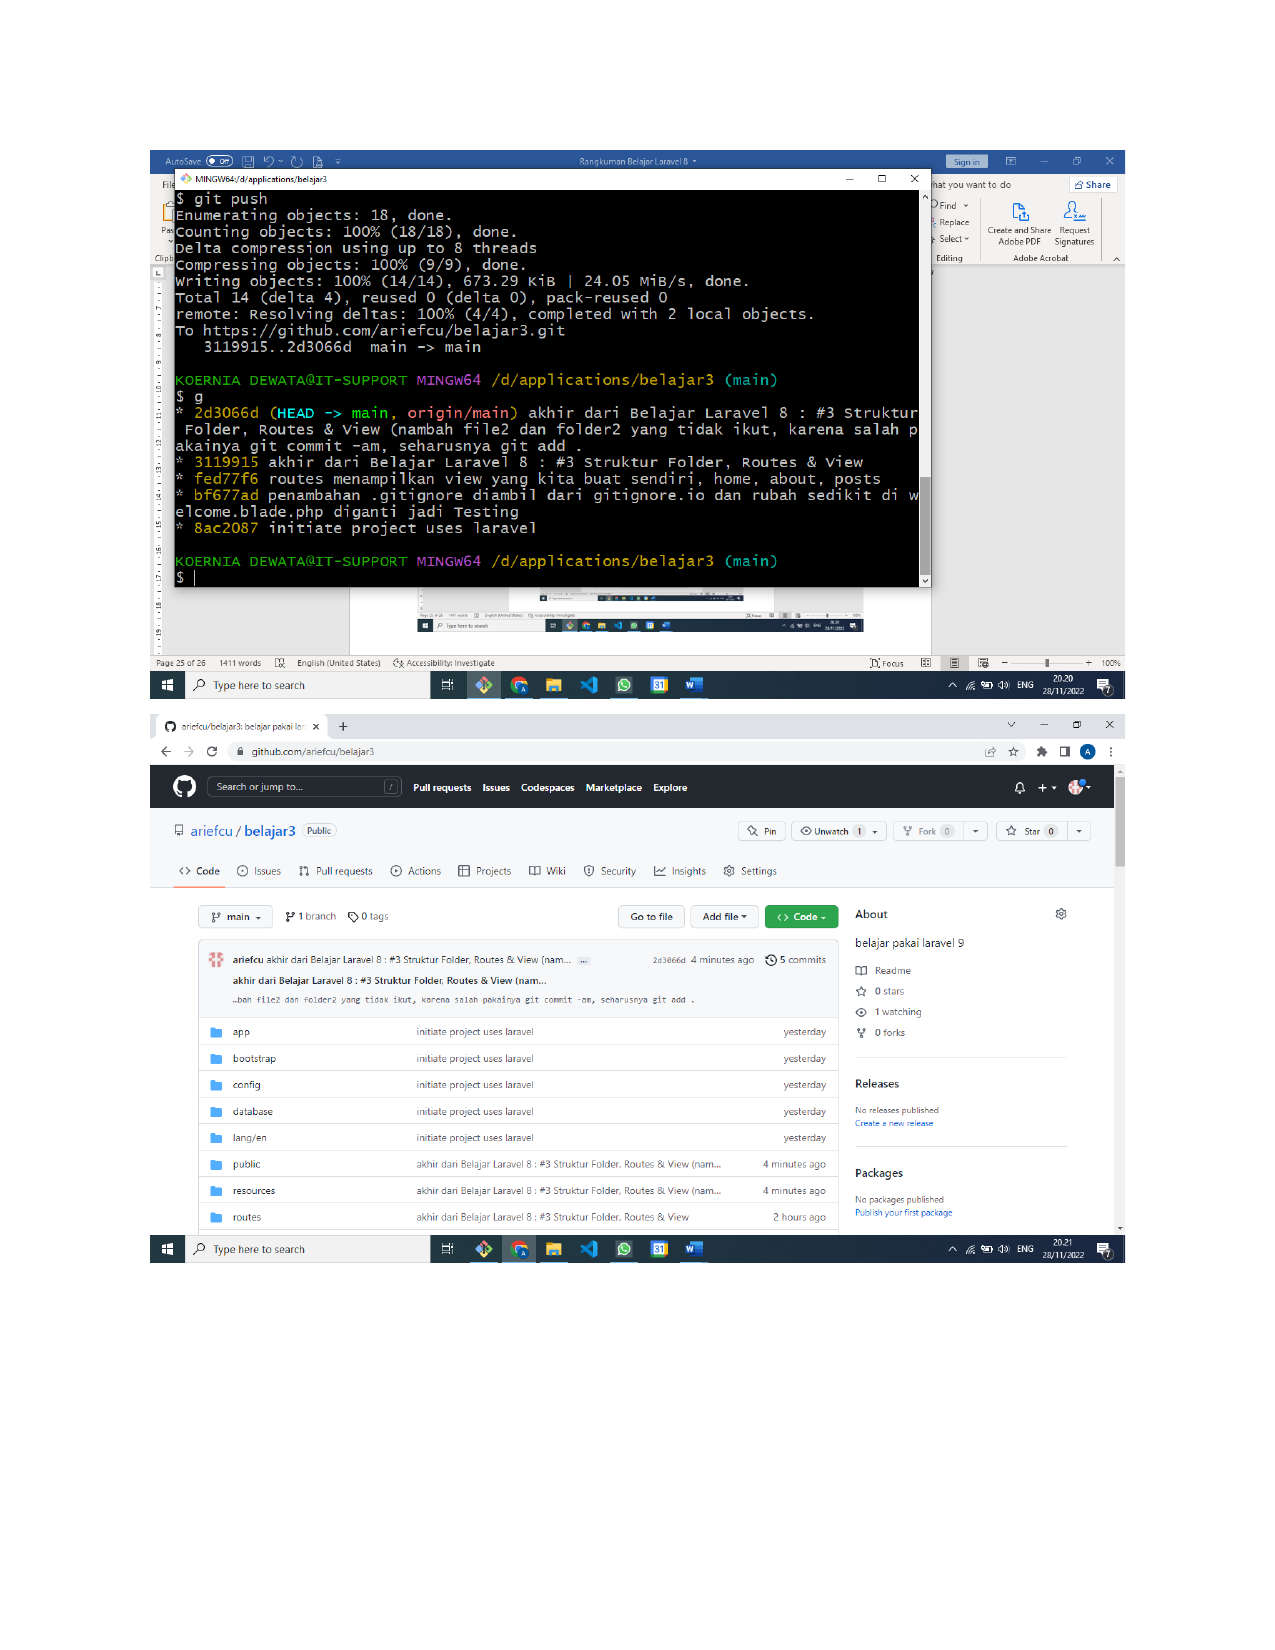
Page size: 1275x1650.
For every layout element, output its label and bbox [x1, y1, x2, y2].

picture [150, 714, 1125, 1263]
picture [150, 150, 1125, 699]
